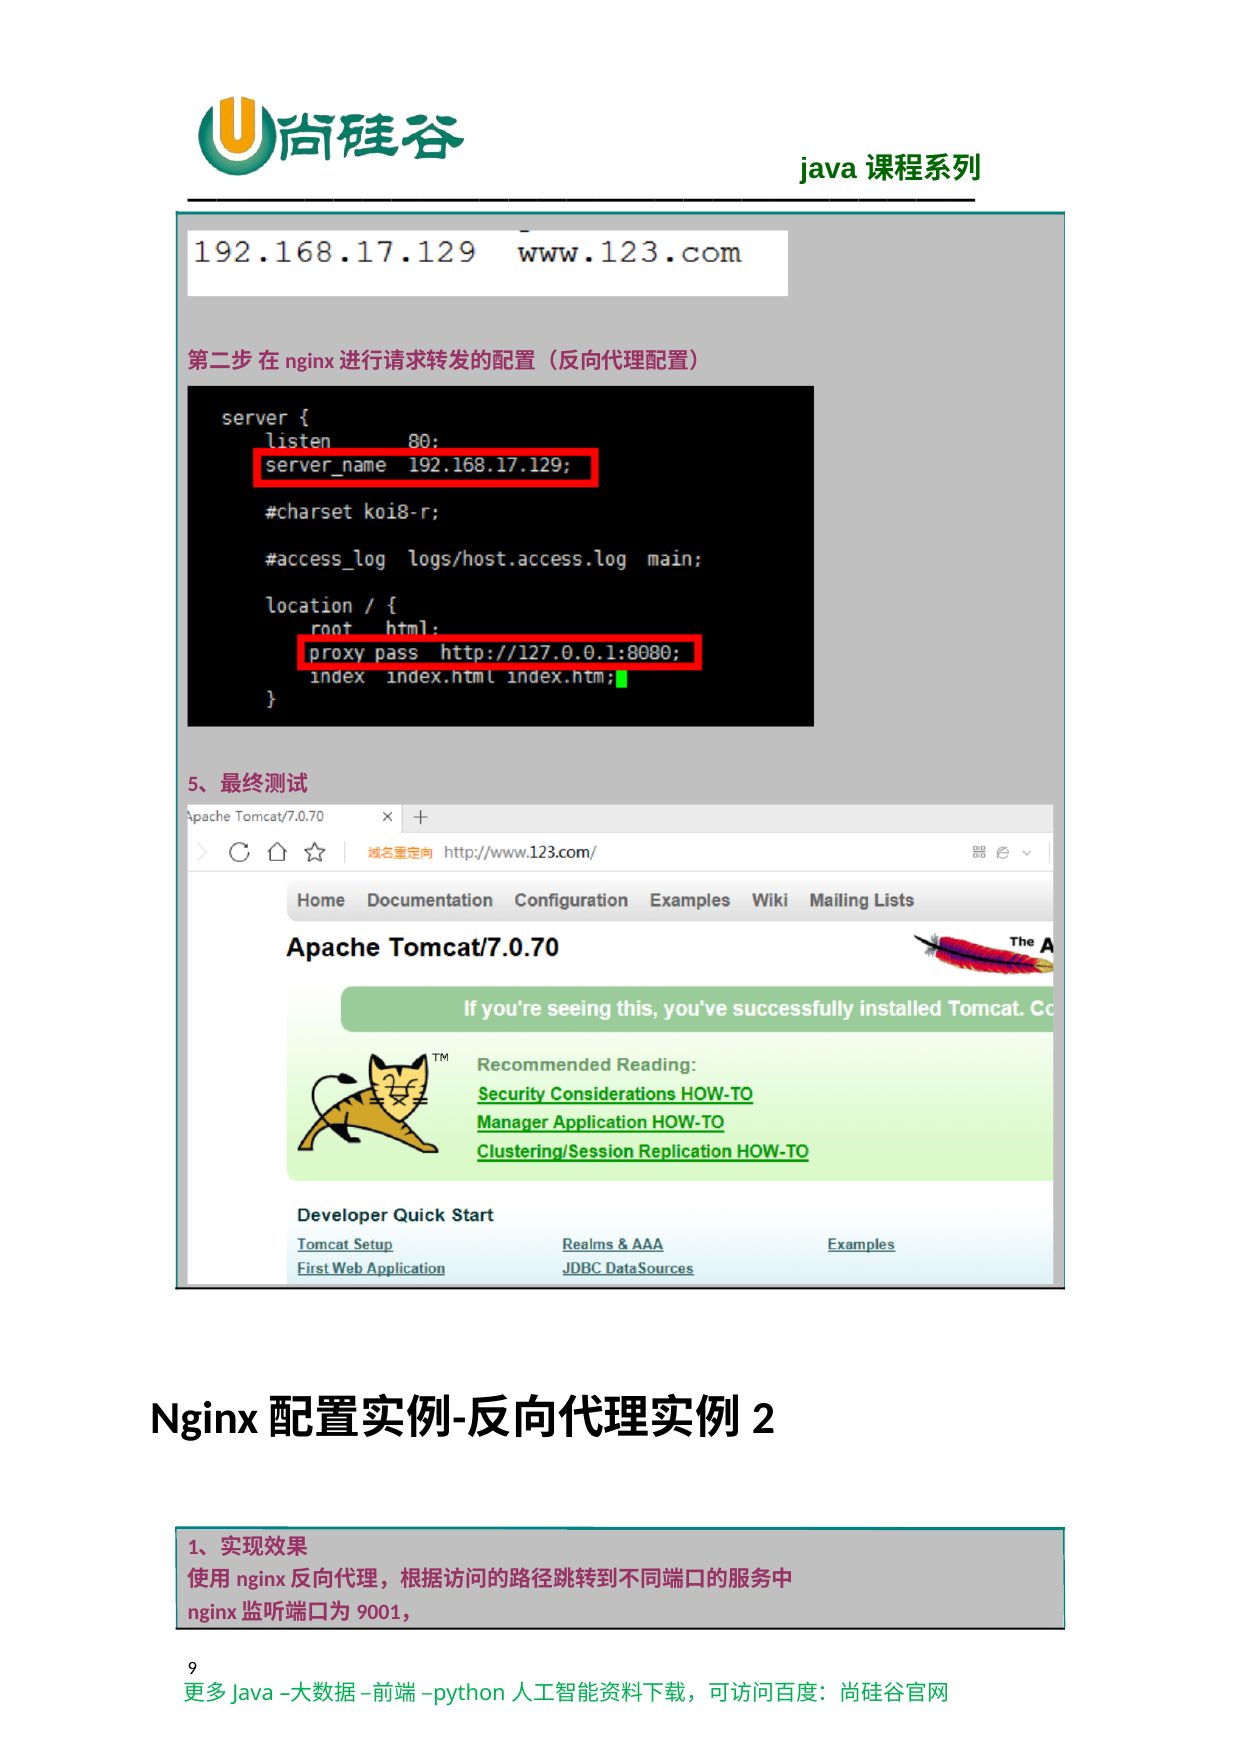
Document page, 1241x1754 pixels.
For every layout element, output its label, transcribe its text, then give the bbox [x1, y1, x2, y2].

text 9 [187, 1656, 1090, 1679]
text nginx 监听端口为 9001， [187, 1597, 1090, 1625]
text 更多 Java –大数据 –前端 –python 人工智能资料下载，可访问百度：尚硅谷官网 [183, 1679, 1090, 1706]
text 1、实现效果 [187, 1532, 1090, 1560]
picture [187, 88, 471, 183]
subtitle Nginx 配置实例-反向代理实例 2 [150, 1380, 1090, 1446]
text 使用 nginx 反向代理，根据访问的路径跳转到不同端口的服务中 [187, 1564, 1090, 1592]
text 5、最终测试 [187, 769, 1090, 797]
text java 课程系列 [800, 150, 1090, 186]
text ——————————————————————————— [187, 186, 1090, 214]
picture [175, 211, 1065, 1287]
text 第二步 在 nginx 进行请求转发的配置（反向代理配置） [187, 347, 1090, 374]
